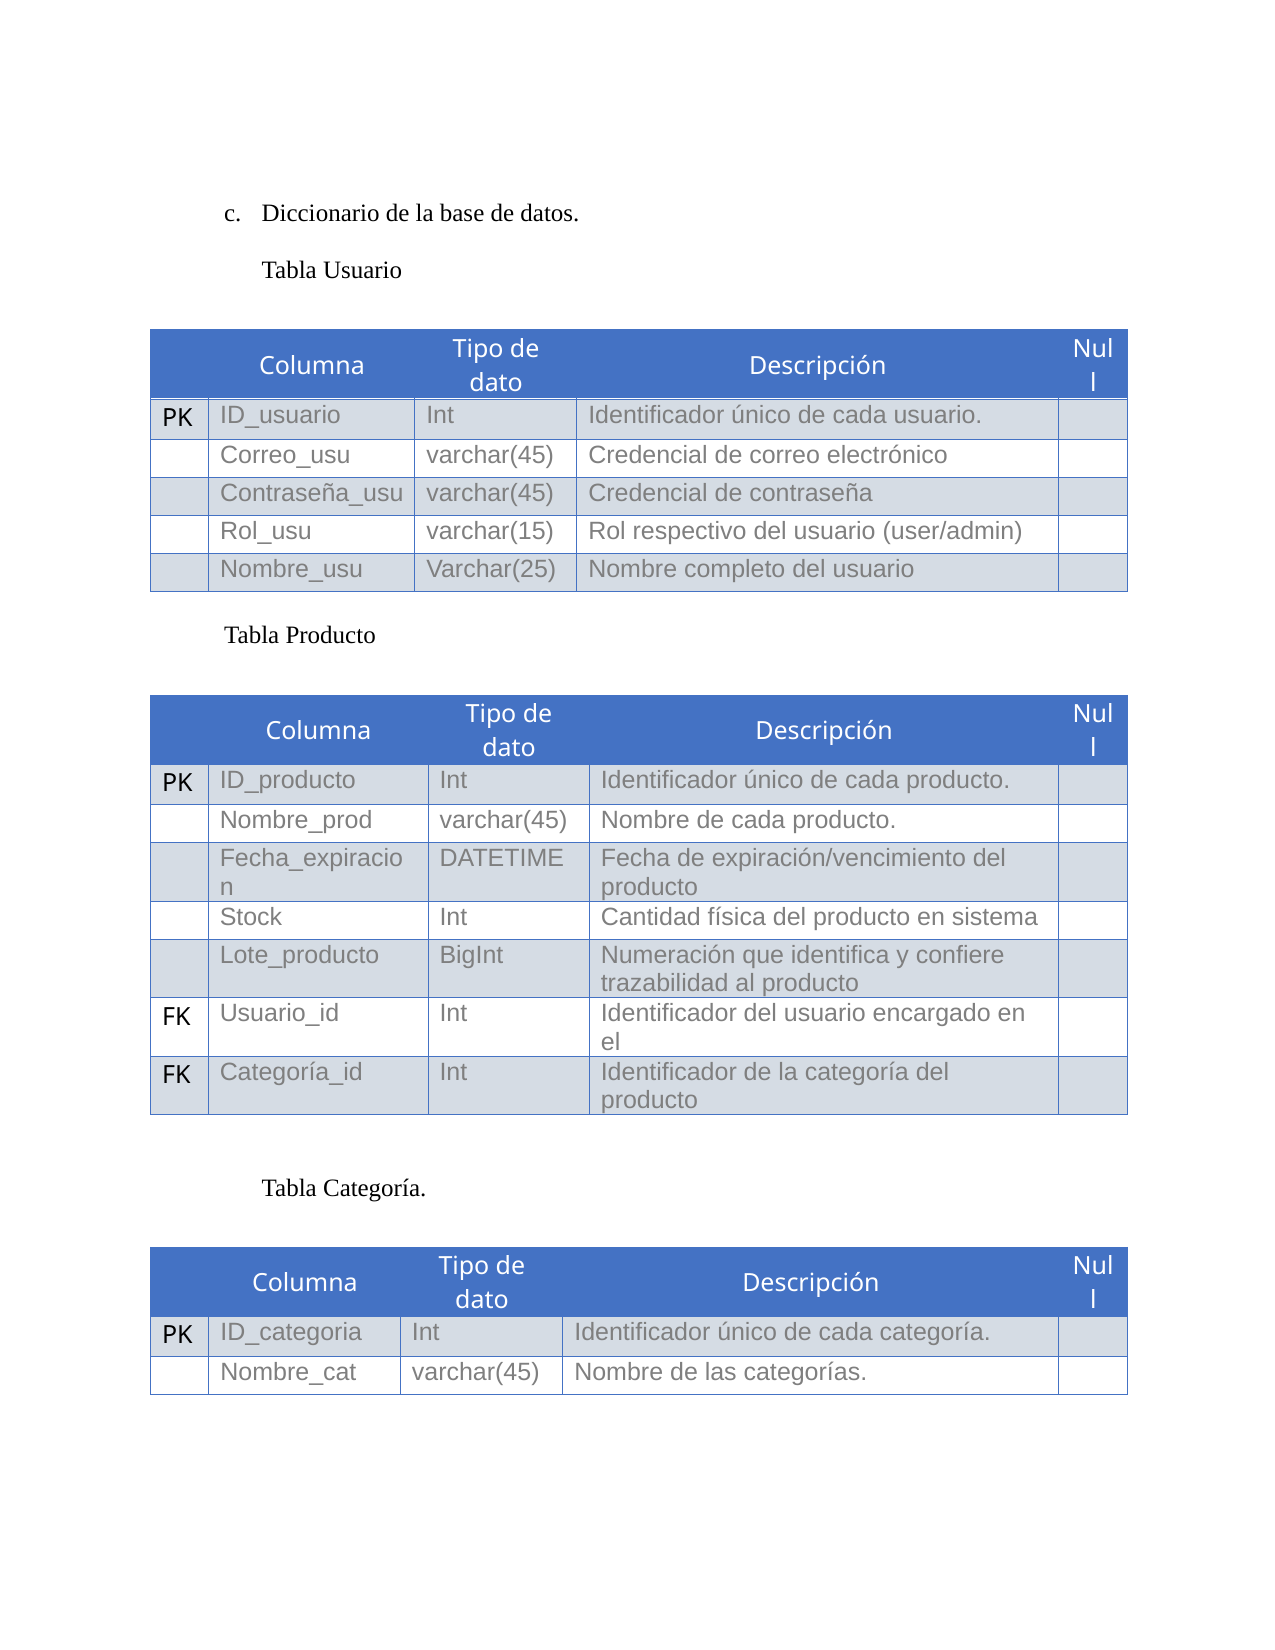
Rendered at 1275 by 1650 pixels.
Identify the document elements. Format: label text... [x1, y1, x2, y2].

table_cell [1059, 554, 1127, 591]
table_cell [151, 516, 208, 553]
table_cell [1059, 765, 1127, 804]
table_cell Varchar(25) [415, 554, 576, 591]
table_cell FK [151, 1057, 208, 1114]
table_cell PK [151, 765, 208, 804]
table_cell BigInt [429, 940, 589, 997]
table_cell Nombre de las categorías. [563, 1357, 1058, 1394]
table_cell [151, 478, 208, 515]
table_cell Fecha de expiración/vencimiento del producto [590, 843, 1058, 901]
table_header Null [1059, 330, 1127, 398]
table_cell Int [429, 998, 589, 1056]
table_cell Int [415, 400, 576, 439]
table_cell [1059, 478, 1127, 515]
table_cell [1059, 940, 1127, 997]
table_cell Stock [209, 902, 428, 938]
table_cell [1059, 843, 1127, 901]
table_cell Int [429, 1057, 589, 1114]
table_cell Cantidad física del producto en sistema [590, 902, 1058, 938]
table_cell Correo_usu [209, 440, 414, 477]
table_cell [151, 902, 208, 938]
table_cell [151, 554, 208, 591]
table_header Columna [209, 696, 428, 764]
table_header Columna [209, 1248, 400, 1316]
table_cell Categoría_id [209, 1057, 428, 1114]
table_header Descripción [577, 330, 1058, 398]
table_cell Identificador de la categoría del producto [590, 1057, 1058, 1114]
table_cell DATETIME [429, 843, 589, 901]
table_cell Int [429, 902, 589, 938]
table_cell [151, 440, 208, 477]
table_cell ID_categoria [209, 1317, 400, 1356]
table_cell [1059, 805, 1127, 842]
table_cell [1059, 1317, 1127, 1356]
table_cell Nombre_prod [209, 805, 428, 842]
table_cell [151, 1357, 208, 1394]
table_header Tipo de dato [401, 1248, 562, 1316]
table_cell [151, 843, 208, 901]
table_cell [1059, 902, 1127, 938]
table_cell PK [151, 1317, 208, 1356]
table_cell Credencial de correo electrónico [577, 440, 1058, 477]
table_header Null [1059, 1248, 1127, 1316]
table_cell Identificador único de cada producto. [590, 765, 1058, 804]
table_header Descripción [590, 696, 1058, 764]
table_cell varchar(45) [415, 440, 576, 477]
table_cell Nombre de cada producto. [590, 805, 1058, 842]
table_cell Int [401, 1317, 562, 1356]
table_cell Rol_usu [209, 516, 414, 553]
table_cell Usuario_id [209, 998, 428, 1056]
table_cell [1059, 516, 1127, 553]
table_header Columna [209, 330, 414, 398]
table_cell [1059, 998, 1127, 1056]
table_cell Fecha_expiracion [209, 843, 428, 901]
table_cell Int [429, 765, 589, 804]
table_cell [1059, 1057, 1127, 1114]
table_cell Identificador único de cada categoría. [563, 1317, 1058, 1356]
table_cell ID_usuario [209, 400, 414, 439]
list Diccionario de la base de datos. [224, 198, 1125, 226]
list Tabla Categoría. [261, 1173, 1125, 1201]
table_cell [1059, 400, 1127, 439]
table_header [151, 1248, 208, 1316]
table_cell Identificador único de cada usuario. [577, 400, 1058, 439]
text Tabla Producto [150, 621, 1125, 649]
table_cell Contraseña_usu [209, 478, 414, 515]
table_cell [151, 940, 208, 997]
table_cell Nombre_cat [209, 1357, 400, 1394]
table_header [151, 330, 208, 398]
table_cell Credencial de contraseña [577, 478, 1058, 515]
table_cell FK [151, 998, 208, 1056]
table_cell Rol respectivo del usuario (user/admin) [577, 516, 1058, 553]
table_cell varchar(15) [415, 516, 576, 553]
table_cell [1059, 1357, 1127, 1394]
table_cell Identificador del usuario encargado en el [590, 998, 1058, 1056]
table_cell Lote_producto [209, 940, 428, 997]
table_cell [151, 805, 208, 842]
table_cell Numeración que identifica y confiere trazabilidad al producto [590, 940, 1058, 997]
table_cell ID_producto [209, 765, 428, 804]
table_header Null [1059, 696, 1127, 764]
table_cell [1059, 440, 1127, 477]
list Tabla Usuario [261, 255, 1125, 284]
table_header Tipo de dato [415, 330, 576, 398]
table_cell varchar(45) [415, 478, 576, 515]
table_cell Nombre_usu [209, 554, 414, 591]
table_cell varchar(45) [401, 1357, 562, 1394]
table_header Descripción [563, 1248, 1058, 1316]
table_cell PK [151, 400, 208, 439]
table_cell varchar(45) [429, 805, 589, 842]
table_header Tipo de dato [429, 696, 589, 764]
table_cell Nombre completo del usuario [577, 554, 1058, 591]
table_header [151, 696, 208, 764]
